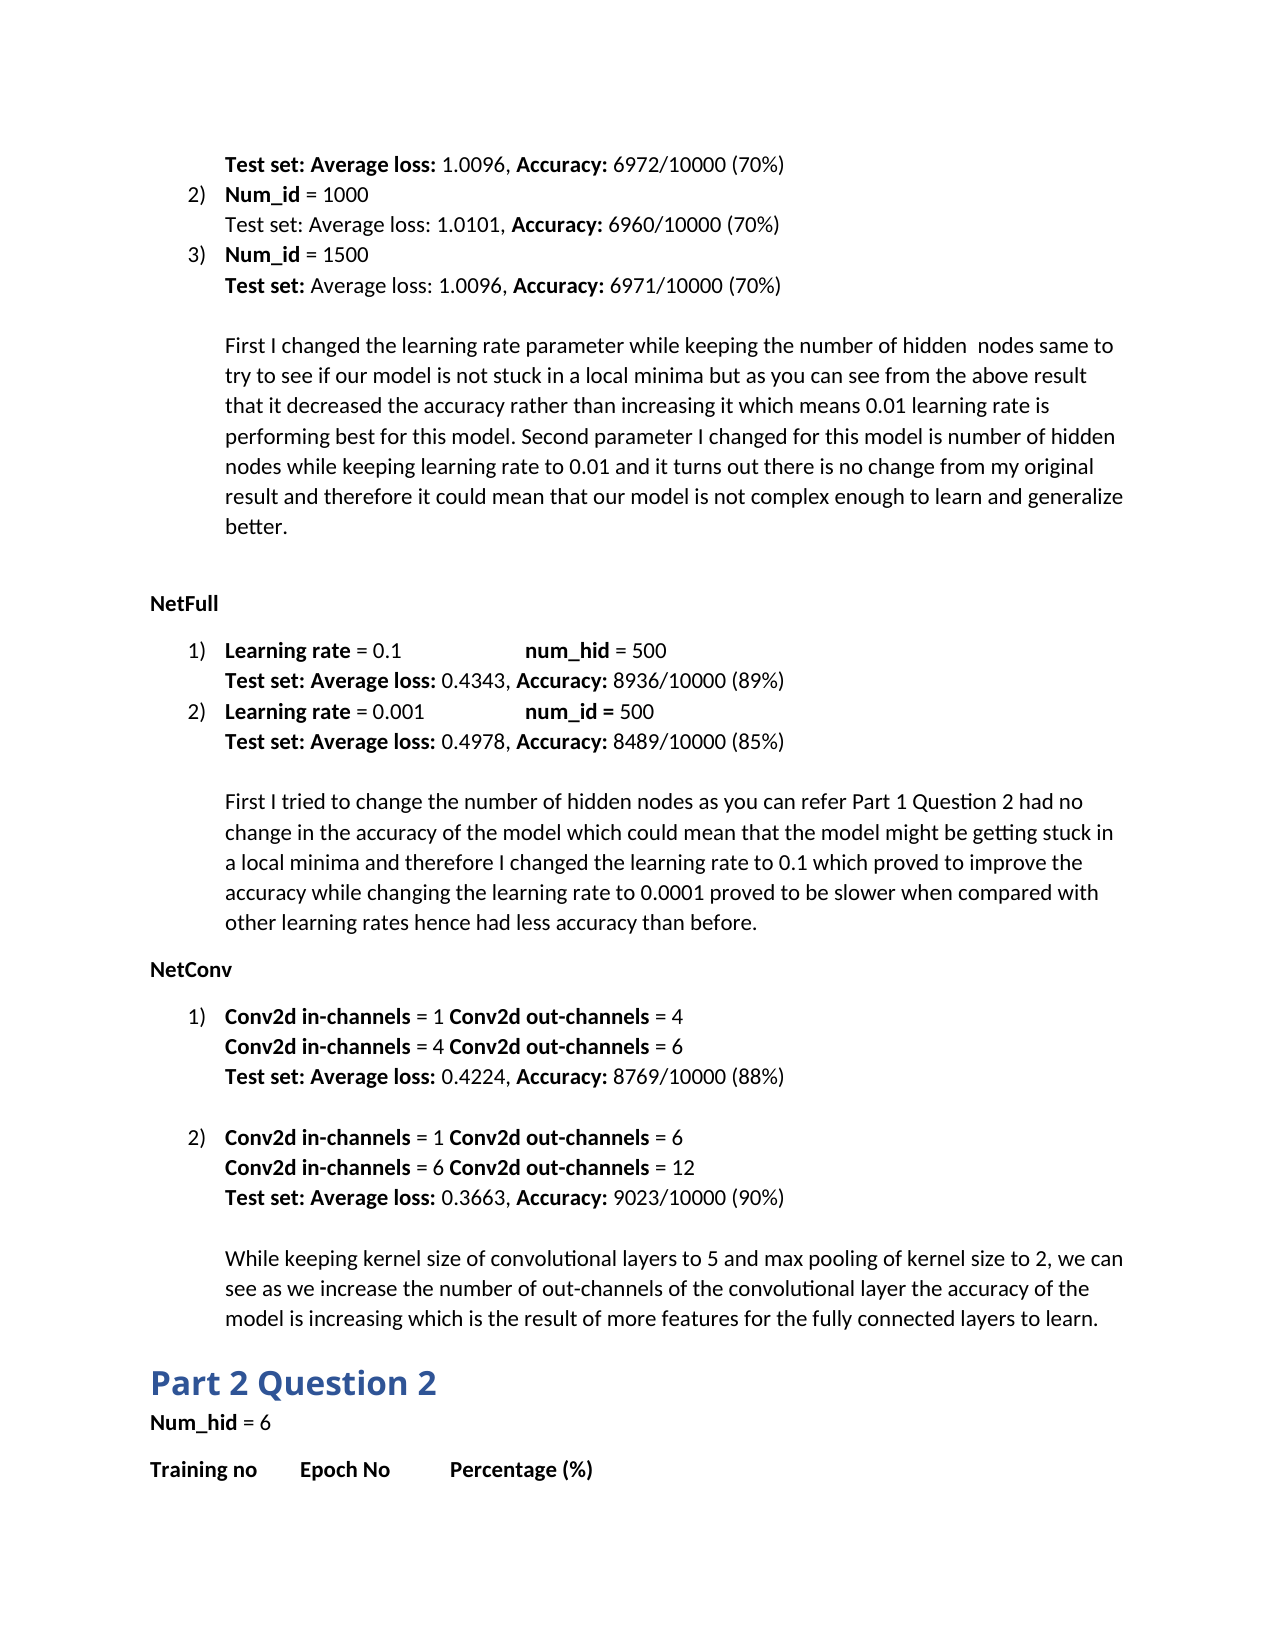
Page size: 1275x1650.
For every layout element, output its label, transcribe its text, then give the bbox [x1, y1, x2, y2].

list Num_id = 1000 [187, 180, 1125, 208]
list While keeping kernel size of convolutional layers to 5 and max pooling of kernel size to 2, we can see as we increase the number of out-channels of the convolutional layer the accuracy of the model is increasing which is the result of more features for the fully connected layers to learn. [225, 1244, 1125, 1332]
list Test set: Average loss: 1.0096, Accuracy: 6972/10000 (70%) [225, 150, 1125, 178]
list Learning rate = 0.1 num_hid = 500 [187, 636, 1125, 664]
list First I changed the learning rate parameter while keeping the number of hidden nodes same to try to see if our model is not stuck in a local minima but as you can see from the above result that it decreased the accuracy rather than increasing it which means 0.01 learning rate is performing best for this model. Second parameter I changed for this model is number of hidden nodes while keeping learning rate to 0.01 and it turns out there is no change from my original result and therefore it could mean that our model is not complex enough to learn and generalize better. [225, 331, 1125, 541]
list First I tried to change the number of hidden nodes as you can refer Part 1 Question 2 had no change in the accuracy of the model which could mean that the model might be getting stuck in a local minima and therefore I changed the learning rate to 0.1 which proved to improve the accuracy while changing the learning rate to 0.0001 proved to be slower when compared with other learning rates hence had less accuracy than before. [225, 787, 1125, 936]
list Conv2d in-channels = 4 Conv2d out-channels = 6 [225, 1032, 1125, 1060]
list Conv2d in-channels = 1 Conv2d out-channels = 4 [187, 1002, 1125, 1030]
text NetFull [150, 589, 1125, 618]
list Conv2d in-channels = 1 Conv2d out-channels = 6 [187, 1123, 1125, 1151]
list Test set: Average loss: 0.4224, Accuracy: 8769/10000 (88%) [225, 1062, 1125, 1091]
list Test set: Average loss: 1.0096, Accuracy: 6971/10000 (70%) [225, 271, 1125, 299]
list Test set: Average loss: 0.4978, Accuracy: 8489/10000 (85%) [225, 727, 1125, 755]
list Num_id = 1500 [187, 241, 1125, 269]
list Learning rate = 0.001 num_id = 500 [187, 697, 1125, 725]
subtitle Part 2 Question 2 [150, 1359, 1125, 1405]
text Training no Epoch No Percentage (%) [150, 1455, 1125, 1483]
text NetConv [150, 955, 1125, 983]
list Test set: Average loss: 1.0101, Accuracy: 6960/10000 (70%) [225, 210, 1125, 238]
text Num_hid = 6 [150, 1408, 1125, 1436]
list Conv2d in-channels = 6 Conv2d out-channels = 12 [225, 1153, 1125, 1181]
list Test set: Average loss: 0.3663, Accuracy: 9023/10000 (90%) [225, 1183, 1125, 1211]
list Test set: Average loss: 0.4343, Accuracy: 8936/10000 (89%) [225, 667, 1125, 695]
